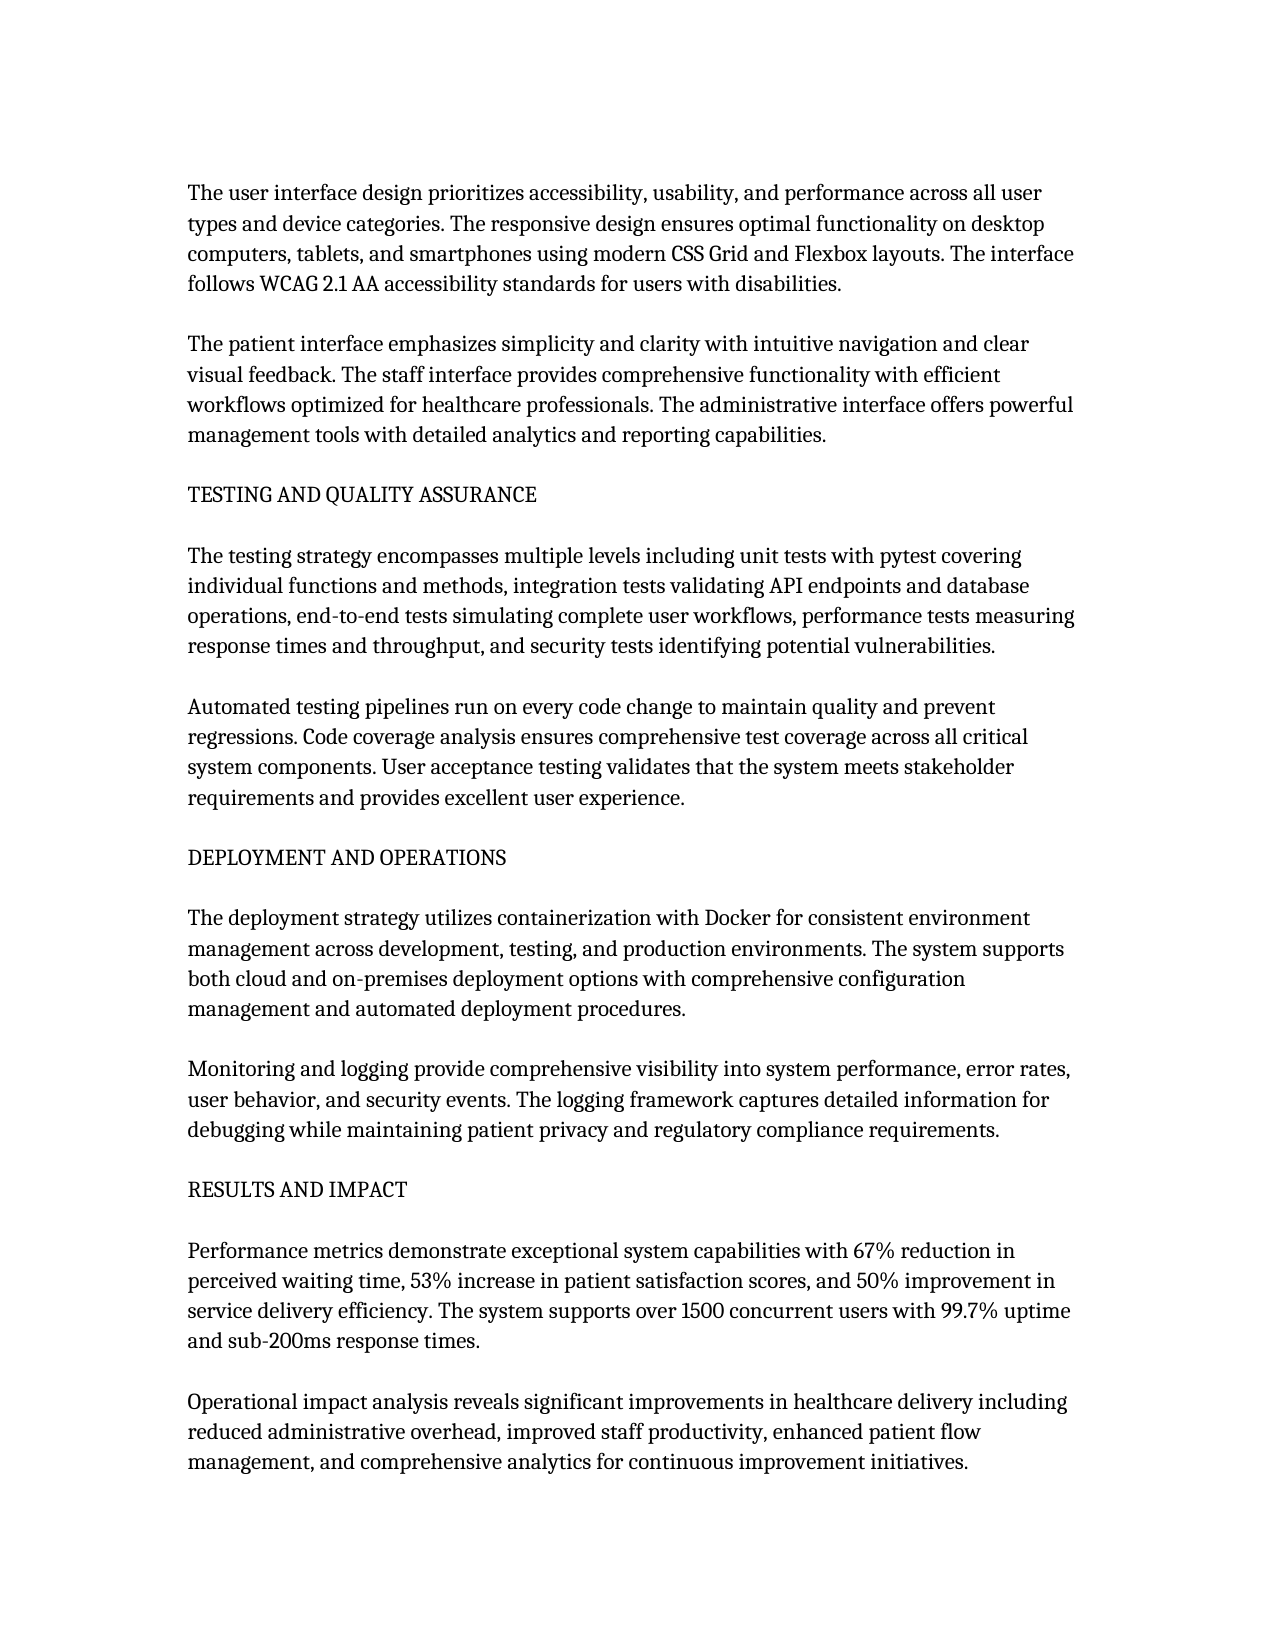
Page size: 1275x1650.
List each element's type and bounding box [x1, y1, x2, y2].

text [187, 150, 1087, 1475]
